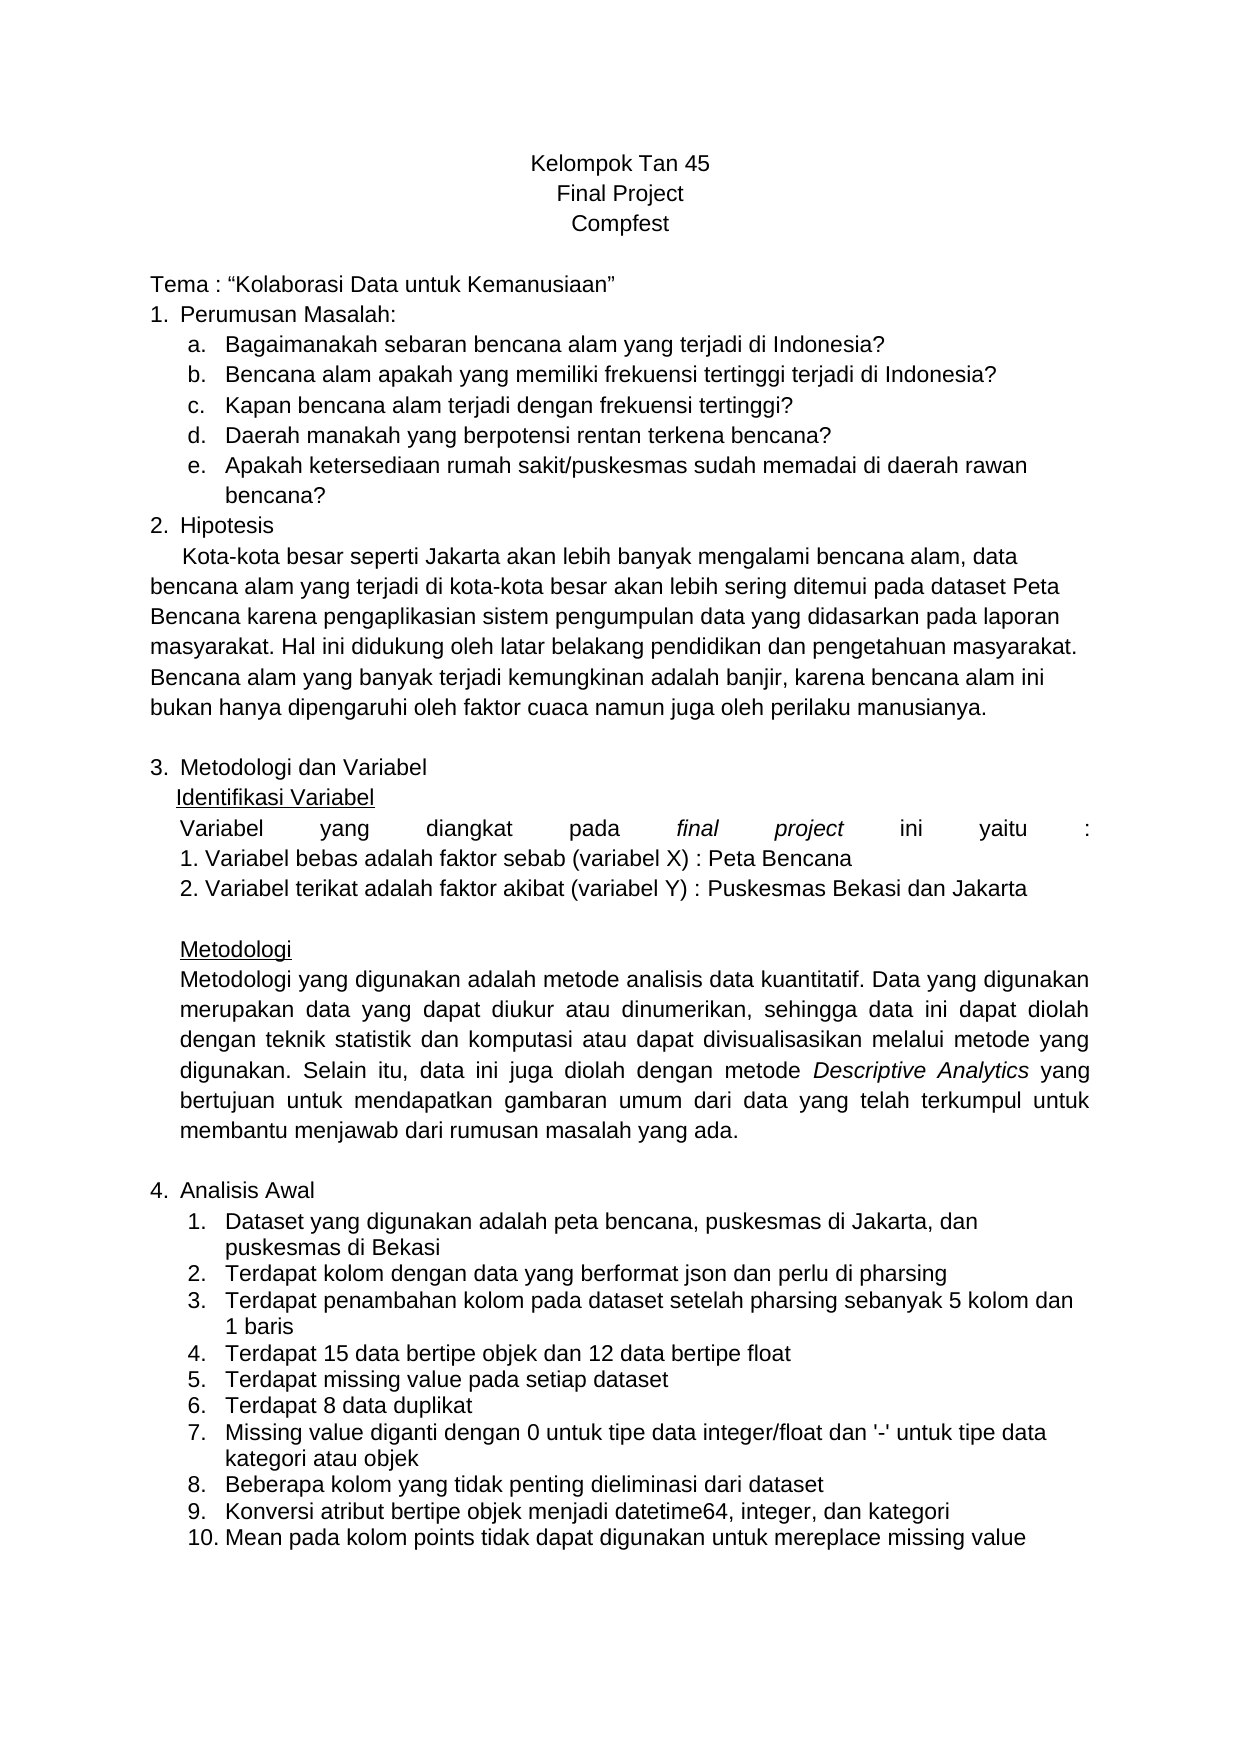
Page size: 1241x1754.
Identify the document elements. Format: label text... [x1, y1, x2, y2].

list Beberapa kolom yang tidak penting dieliminasi dari dataset [187, 1471, 1090, 1498]
list Konversi atribut bertipe objek menjadi datetime64, integer, dan kategori [187, 1498, 1090, 1524]
list Metodologi dan Variabel [150, 754, 1090, 781]
text 2. Variabel terikat adalah faktor akibat (variabel Y) : Puskesmas Bekasi dan Jakarta [179, 875, 1090, 901]
list Analisis Awal [150, 1177, 1090, 1204]
list Terdapat 8 data duplikat [187, 1392, 1090, 1418]
text Metodologi [179, 936, 1090, 962]
list Apakah ketersediaan rumah sakit/puskesmas sudah memadai di daerah rawan bencana? [187, 452, 1090, 509]
list Terdapat kolom dengan data yang berformat json dan perlu di pharsing [187, 1260, 1090, 1287]
text Metodologi yang digunakan adalah metode analisis data kuantitatif. Data yang digunakan merupakan data yang dapat diukur atau dinumerikan, sehingga data ini dapat diolah dengan teknik statistik dan komputasi atau dapat divisualisasikan melalui metode yang digunakan. Selain itu, data ini juga diolah dengan metode Descriptive Analytics yang bertujuan untuk mendapatkan gambaran umum dari data yang telah terkumpul untuk membantu menjawab dari rumusan masalah yang ada. [179, 966, 1090, 1143]
list Bagaimanakah sebaran bencana alam yang terjadi di Indonesia? [187, 331, 1090, 358]
list Dataset yang digunakan adalah peta bencana, puskesmas di Jakarta, dan puskesmas di Bekasi [187, 1208, 1090, 1260]
text Final Project [150, 180, 1090, 207]
text Kota-kota besar seperti Jakarta akan lebih banyak mengalami bencana alam, data bencana alam yang terjadi di kota-kota besar akan lebih sering ditemui pada dataset Peta Bencana karena pengaplikasian sistem pengumpulan data yang didasarkan pada laporan masyarakat. Hal ini didukung oleh latar belakang pendidikan dan pengetahuan masyarakat. [150, 543, 1090, 660]
list Kapan bencana alam terjadi dengan frekuensi tertinggi? [187, 392, 1090, 418]
list Terdapat 15 data bertipe objek dan 12 data bertipe float [187, 1339, 1090, 1366]
list Missing value diganti dengan 0 untuk tipe data integer/float dan '-' untuk tipe data kategori atau objek [187, 1418, 1090, 1471]
text Bencana alam yang banyak terjadi kemungkinan adalah banjir, karena bencana alam ini bukan hanya dipengaruhi oleh faktor cuaca namun juga oleh perilaku manusianya. [150, 663, 1090, 720]
list Daerah manakah yang berpotensi rentan terkena bencana? [187, 422, 1090, 448]
list Terdapat missing value pada setiap dataset [187, 1366, 1090, 1392]
list Mean pada kolom points tidak dapat digunakan untuk mereplace missing value [187, 1524, 1090, 1550]
text Kelompok Tan 45 [150, 150, 1090, 176]
text Variabel yang diangkat pada final project ini yaitu : 1. Variabel bebas adalah faktor sebab (variabel X) : Peta Bencana [179, 814, 1090, 871]
text Identifikasi Variabel [150, 784, 1090, 811]
list Terdapat penambahan kolom pada dataset setelah pharsing sebanyak 5 kolom dan 1 baris [187, 1287, 1090, 1339]
text Compfest [150, 210, 1090, 237]
list Hipotesis [150, 512, 1090, 539]
text Tema : “Kolaborasi Data untuk Kemanusiaan” [150, 271, 1090, 297]
list Perumusan Masalah: [150, 301, 1090, 327]
list Bencana alam apakah yang memiliki frekuensi tertinggi terjadi di Indonesia? [187, 361, 1090, 388]
